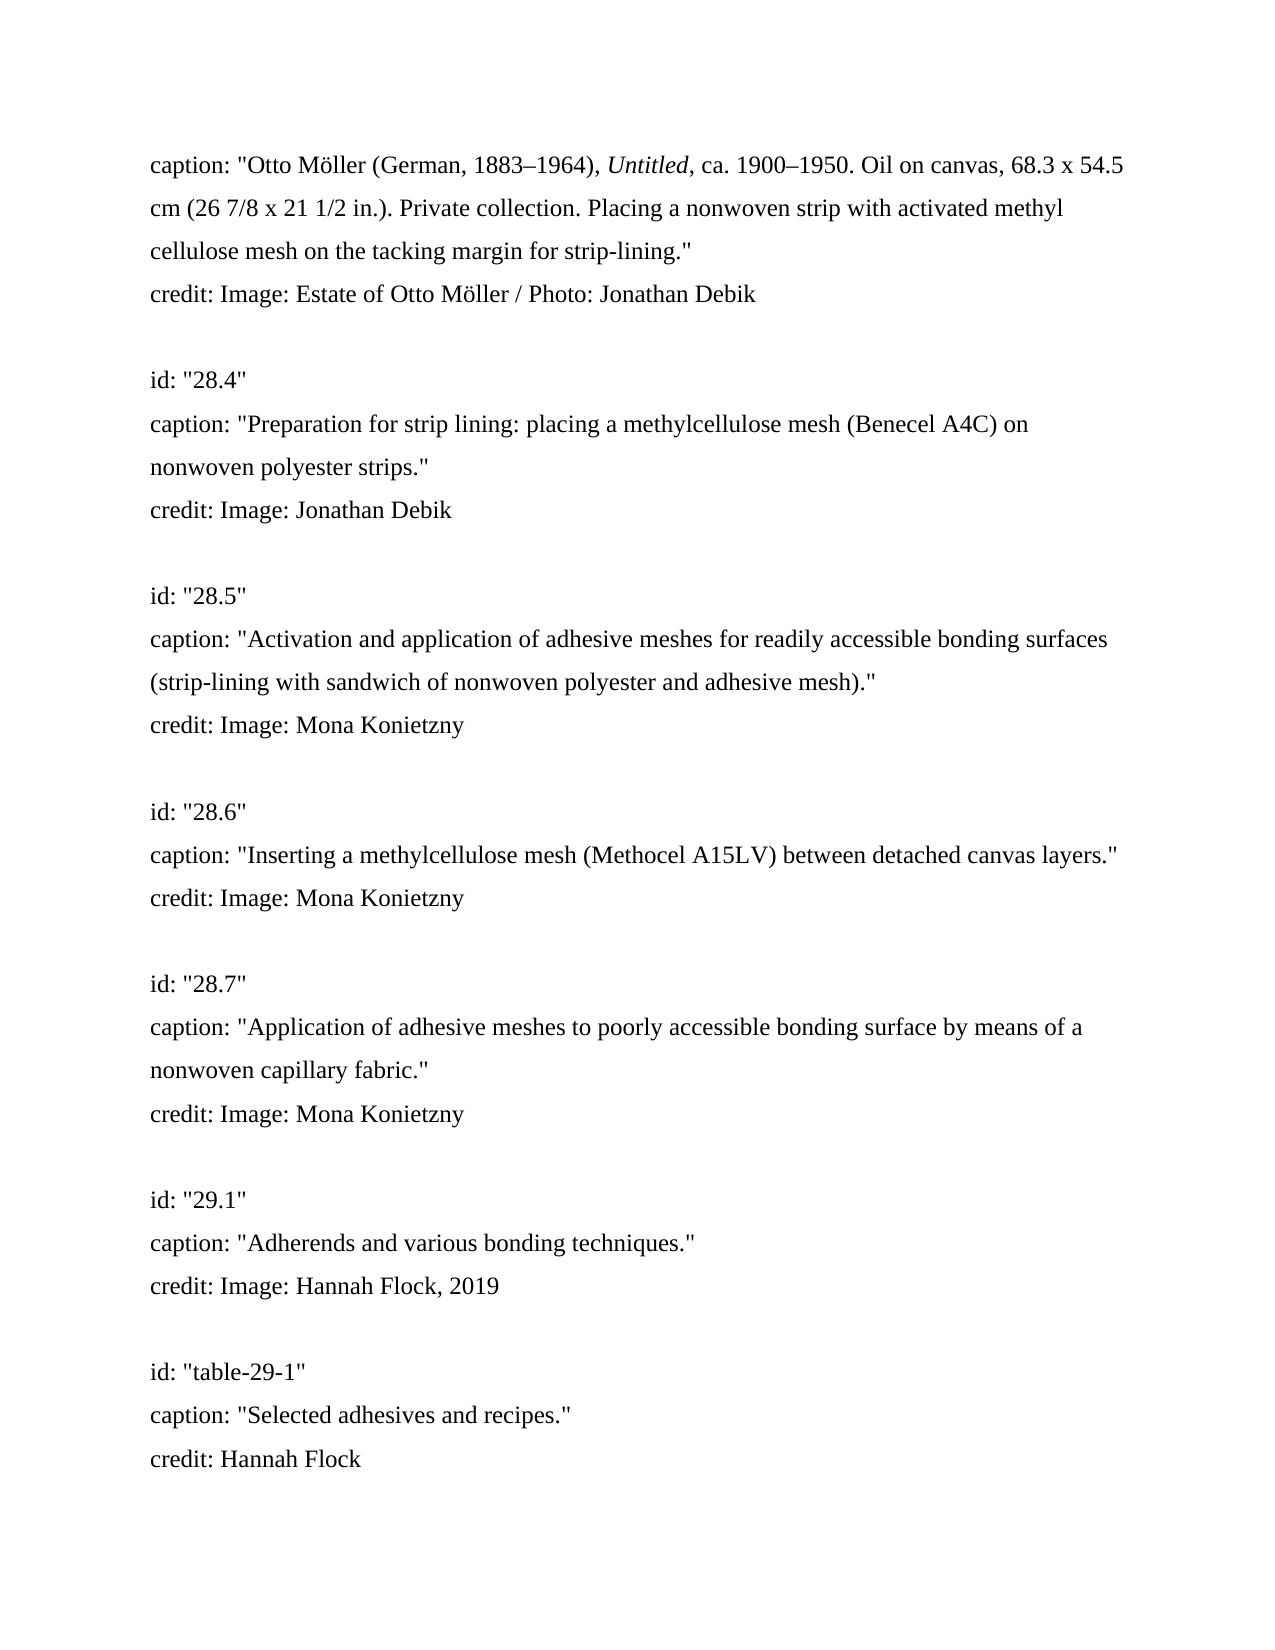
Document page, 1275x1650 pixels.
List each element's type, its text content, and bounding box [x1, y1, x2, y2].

text credit: Image: Mona Konietzny [150, 883, 1125, 912]
text credit: Image: Estate of Otto Möller / Photo: Jonathan Debik [150, 279, 1125, 308]
text credit: Image: Hannah Flock, 2019 [150, 1271, 1125, 1300]
text caption: "Otto Möller (German, 1883–1964), Untitled, ca. 1900–1950. Oil on canvas, 68.3 x 54.5 cm (26 7/8 x 21 1/2 in.). Private collection. Placing a nonwoven strip with activated methyl cellulose mesh on the tacking margin for strip-lining." [150, 150, 1125, 265]
text credit: Image: Mona Konietzny [150, 1099, 1125, 1127]
text id: "28.6" [150, 797, 1125, 826]
text credit: Image: Jonathan Debik [150, 495, 1125, 524]
text id: "28.7" [150, 969, 1125, 998]
text caption: "Activation and application of adhesive meshes for readily accessible bonding surfaces (strip-lining with sandwich of nonwoven polyester and adhesive mesh)." [150, 624, 1125, 696]
text id: "28.4" [150, 366, 1125, 394]
text caption: "Preparation for strip lining: placing a methylcellulose mesh (Benecel A4C) on nonwoven polyester strips." [150, 409, 1125, 481]
text credit: Image: Mona Konietzny [150, 711, 1125, 739]
text caption: "Inserting a methylcellulose mesh (Methocel A15LV) between detached canvas layers." [150, 840, 1125, 869]
text caption: "Application of adhesive meshes to poorly accessible bonding surface by means of a nonwoven capillary fabric." [150, 1012, 1125, 1084]
text id: "29.1" [150, 1185, 1125, 1214]
text caption: "Selected adhesives and recipes." [150, 1401, 1125, 1429]
text credit: Hannah Flock [150, 1444, 1125, 1472]
text id: "28.5" [150, 581, 1125, 610]
text id: "table-29-1" [150, 1357, 1125, 1386]
text caption: "Adherends and various bonding techniques." [150, 1228, 1125, 1257]
